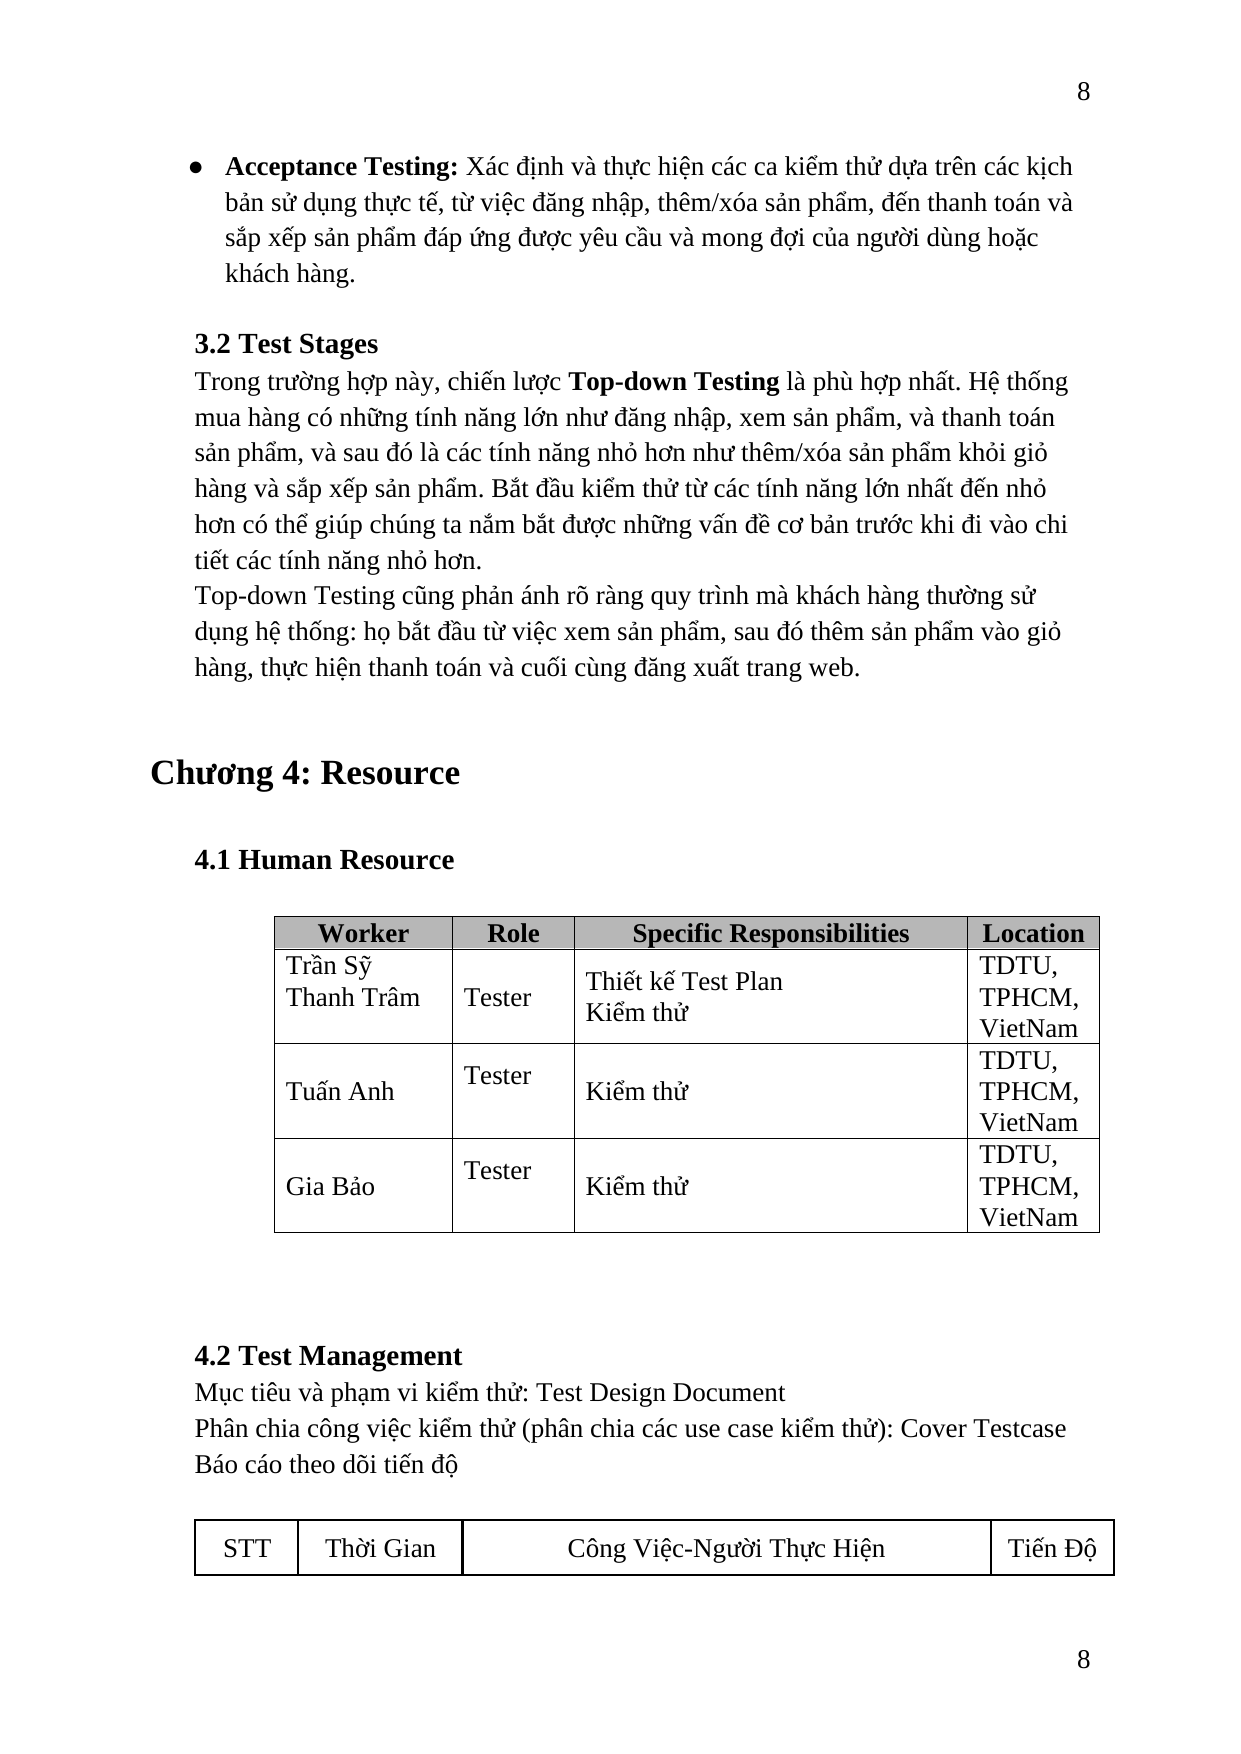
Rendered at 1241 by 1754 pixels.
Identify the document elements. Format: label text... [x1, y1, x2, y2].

table_header Location [968, 917, 1099, 948]
table_cell TDTU, TPHCM, VietNam [968, 950, 1099, 1043]
table_cell Kiểm thử [575, 1044, 967, 1137]
table_header Thời Gian [299, 1521, 461, 1573]
table_header Công Việc-Người Thực Hiện [464, 1521, 990, 1573]
table_header Tiến Độ [992, 1521, 1113, 1573]
table_cell Tester [453, 1044, 574, 1137]
text Top-down Testing cũng phản ánh rõ ràng quy trình mà khách hàng thường sử dụng hệ thống: họ bắt đầu từ việc xem sản phẩm, sau đó thêm sản phẩm vào giỏ hàng, thực hiện thanh toán và cuối cùng đăng xuất trang web. [194, 579, 1090, 682]
table_header STT [196, 1521, 297, 1573]
table_cell Tester [453, 1139, 574, 1232]
table_cell Trần Sỹ Thanh Trâm [275, 950, 452, 1043]
subtitle 3.2 Test Stages [194, 327, 1090, 360]
table_header Role [453, 917, 574, 948]
table_cell Tester [453, 950, 574, 1043]
table_cell Tuấn Anh [275, 1044, 452, 1137]
table_cell TDTU, TPHCM, VietNam [968, 1139, 1099, 1232]
list Acceptance Testing: Xác định và thực hiện các ca kiểm thử dựa trên các kịch bản sử dụng thực tế, từ việc đăng nhập, thêm/xóa sản phẩm, đến thanh toán và sắp xếp sản phẩm đáp ứng được yêu cầu và mong đợi của người dùng hoặc khách hàng. [187, 150, 1090, 288]
text Báo cáo theo dõi tiến độ [194, 1448, 1090, 1479]
subtitle 4.2 Test Management [194, 1338, 1090, 1371]
text Phân chia công việc kiểm thử (phân chia các use case kiểm thử): Cover Testcase [194, 1412, 1090, 1443]
text Trong trường hợp này, chiến lược Top-down Testing là phù hợp nhất. Hệ thống mua hàng có những tính năng lớn như đăng nhập, xem sản phẩm, và thanh toán sản phẩm, và sau đó là các tính năng nhỏ hơn như thêm/xóa sản phẩm khỏi giỏ hàng và sắp xếp sản phẩm. Bắt đầu kiểm thử từ các tính năng lớn nhất đến nhỏ hơn có thể giúp chúng ta nắm bắt được những vấn đề cơ bản trước khi đi vào chi tiết các tính năng nhỏ hơn. [194, 365, 1090, 575]
subtitle 4.1 Human Resource [194, 842, 1090, 876]
table_cell Thiết kế Test Plan Kiểm thử [575, 950, 967, 1043]
text Mục tiêu và phạm vi kiểm thử: Test Design Document [194, 1376, 1090, 1408]
table_cell Gia Bảo [275, 1139, 452, 1232]
table_header Worker [275, 917, 452, 948]
table_header Specific Responsibilities [575, 917, 967, 948]
table_cell Kiểm thử [575, 1139, 967, 1232]
table_cell TDTU, TPHCM, VietNam [968, 1044, 1099, 1137]
subtitle Chương 4: Resource [150, 752, 1090, 792]
